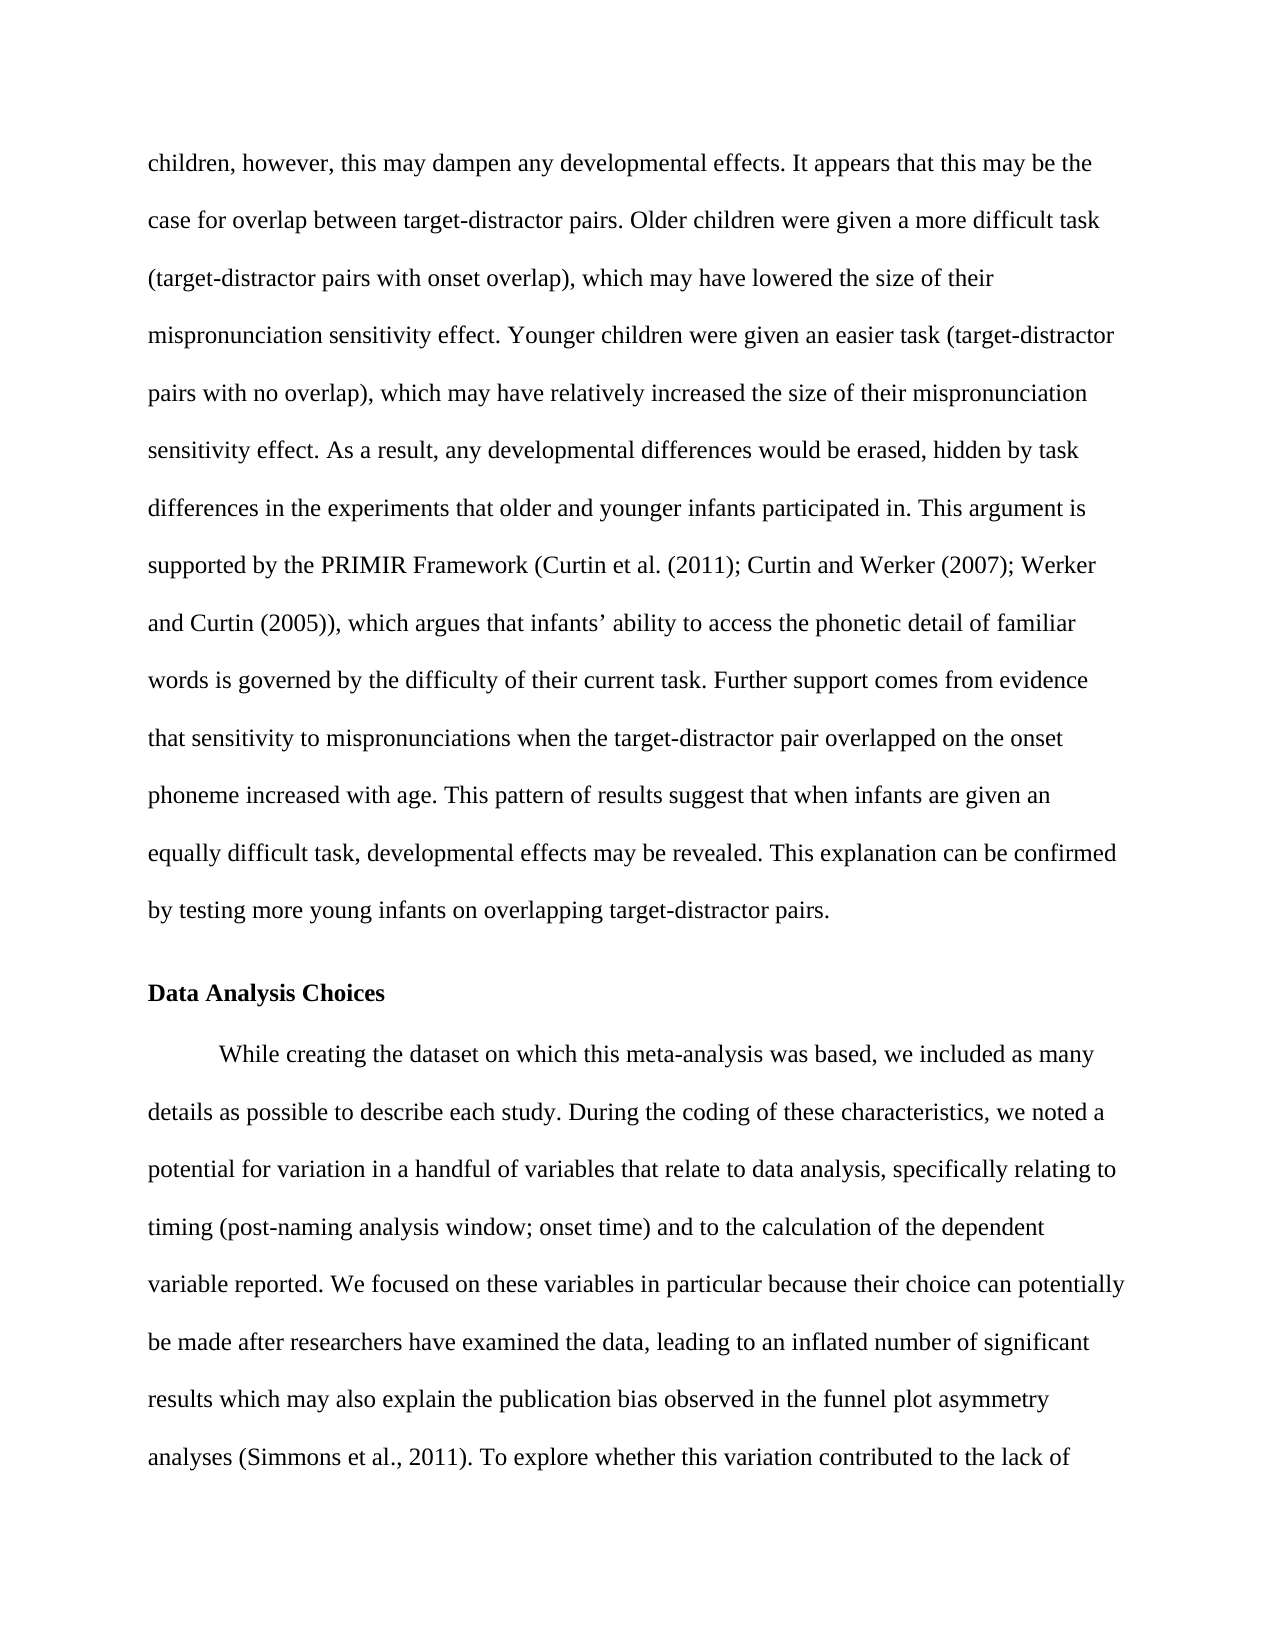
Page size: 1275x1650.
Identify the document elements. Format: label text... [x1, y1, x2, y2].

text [148, 1039, 1127, 1471]
subtitle Data Analysis Choices [148, 978, 1127, 1006]
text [148, 148, 1127, 924]
